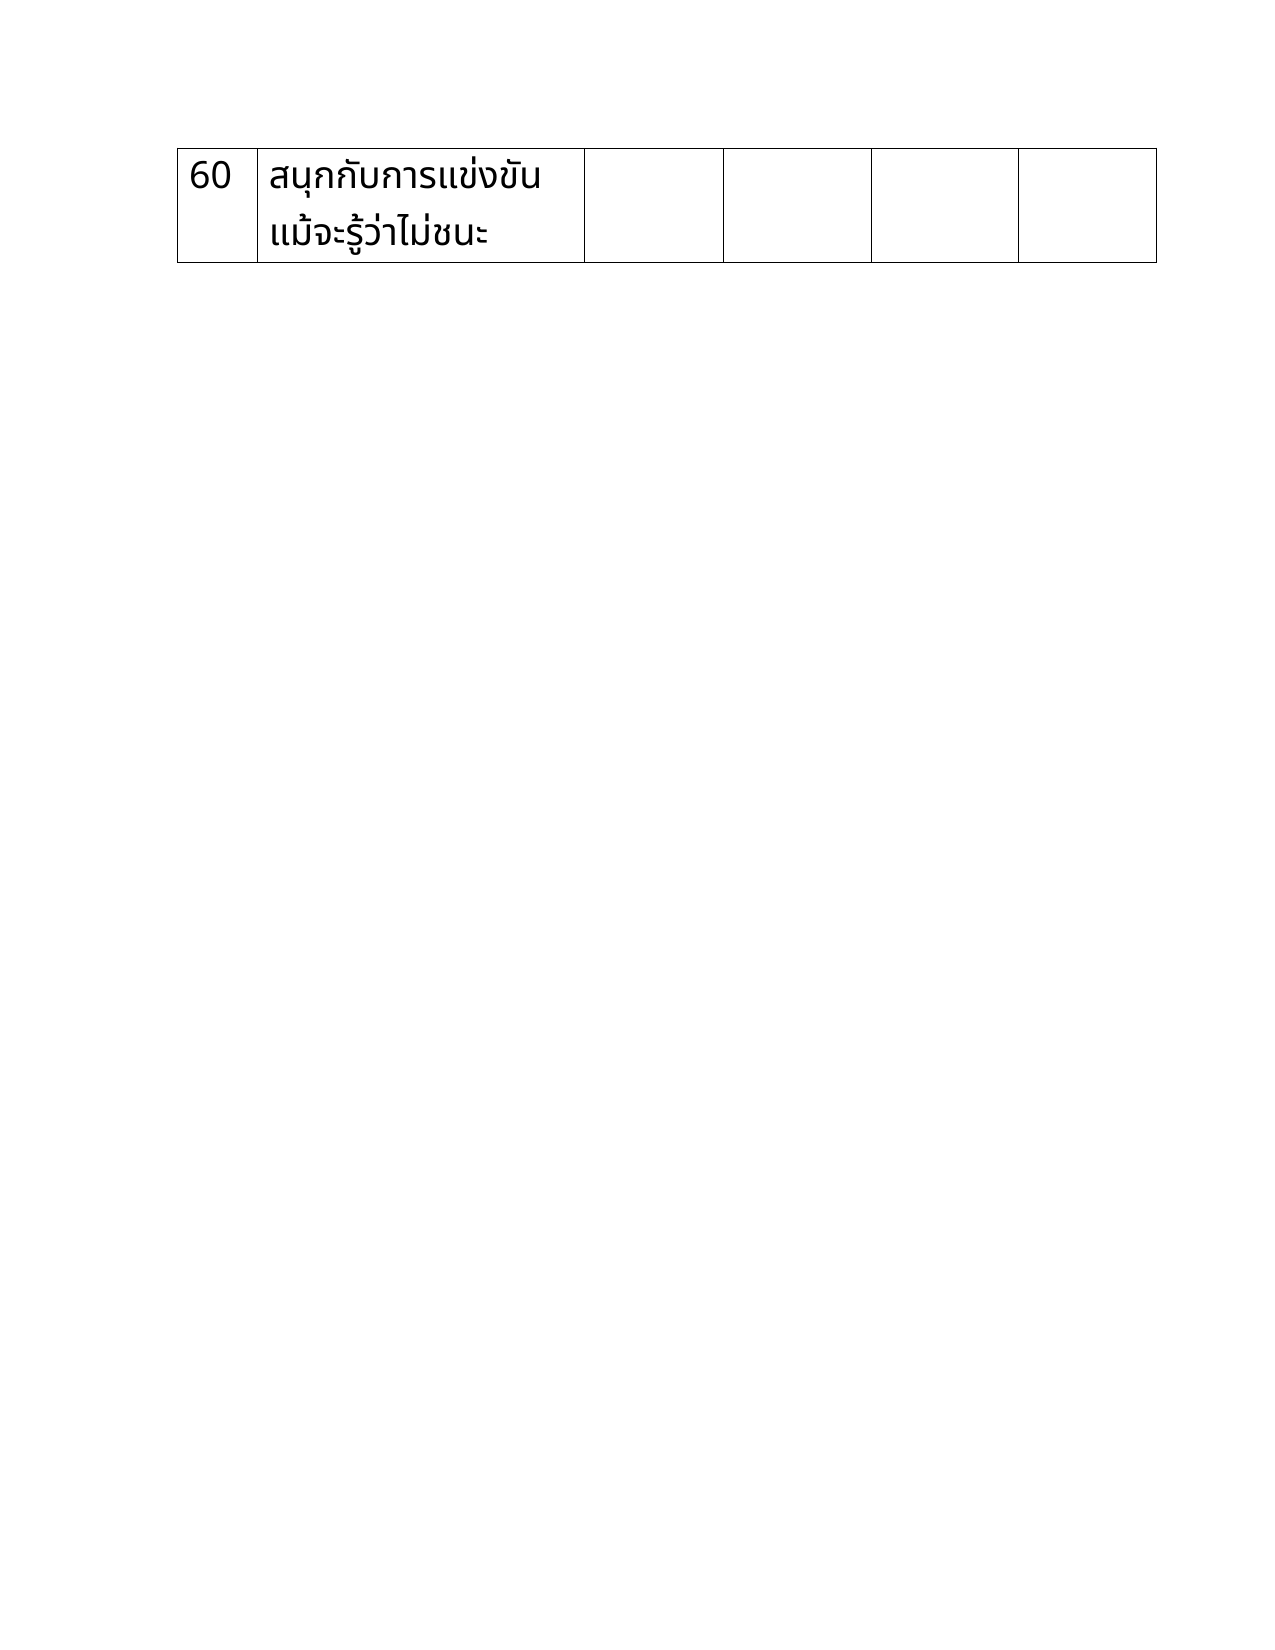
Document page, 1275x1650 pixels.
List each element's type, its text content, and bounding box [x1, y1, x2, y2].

table_cell [724, 149, 871, 262]
table_cell [1019, 149, 1156, 262]
table_cell 60 [178, 149, 257, 262]
table_cell [872, 149, 1018, 262]
table_cell สนุกกับการแข่งขันแม้จะรู้ว่าไม่ชนะ [258, 149, 584, 262]
table_cell [585, 149, 723, 262]
